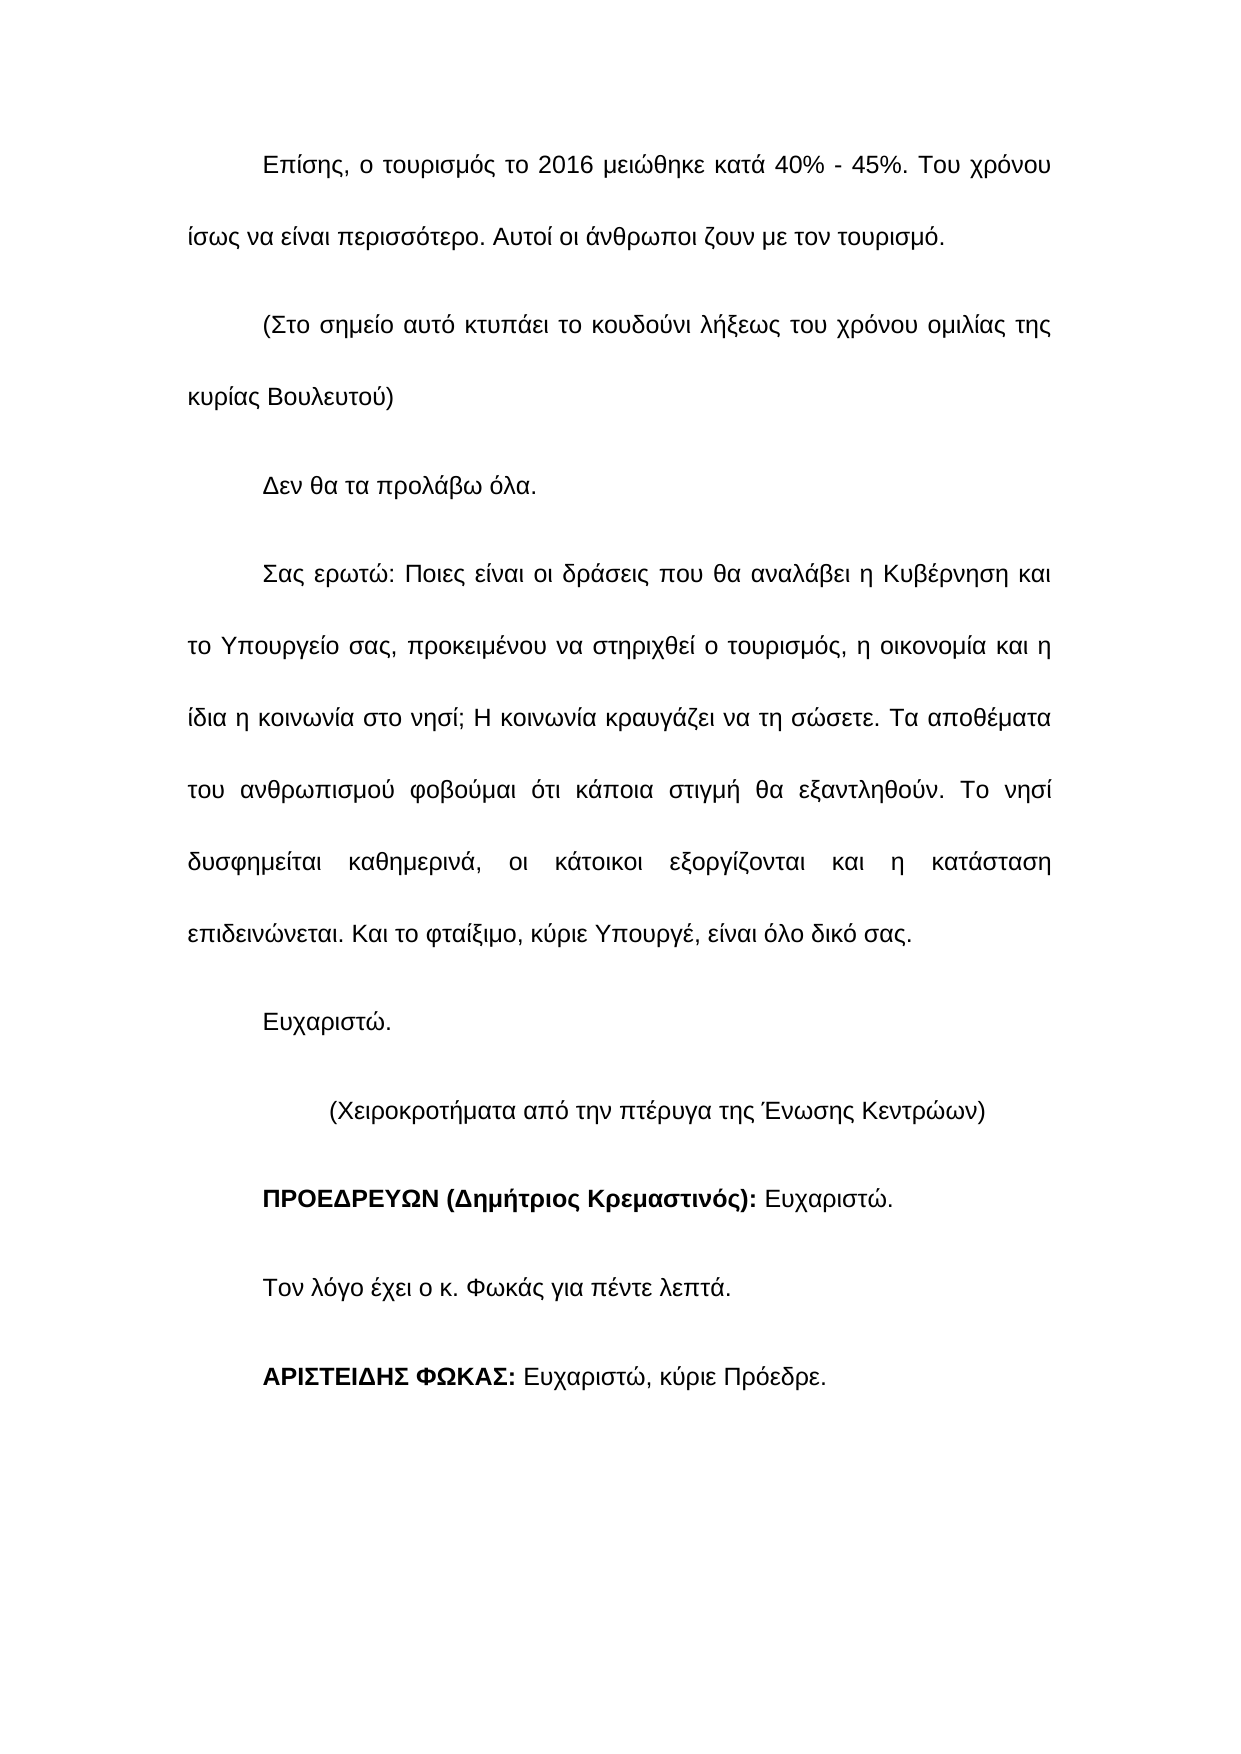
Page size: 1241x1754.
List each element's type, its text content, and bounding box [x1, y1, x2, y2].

text ΑΡΙΣΤΕΙΔΗΣ ΦΩΚΑΣ: Ευχαριστώ, κύριε Πρόεδρε. [187, 1361, 1053, 1390]
text ΠΡΟΕΔΡΕΥΩΝ (Δημήτριος Κρεμαστινός): Ευχαριστώ. [187, 1184, 1053, 1213]
text Ευχαριστώ. [187, 1007, 1053, 1036]
text Επίσης, ο τουρισμός το 2016 μειώθηκε κατά 40% - 45%. Του χρόνου ίσως να είναι περισσότερο. Αυτοί οι άνθρωποι ζουν με τον τουρισμό. [187, 150, 1053, 251]
text (Χειροκροτήματα από την πτέρυγα της Ένωσης Κεντρώων) [187, 1096, 1053, 1124]
text Δεν θα τα προλάβω όλα. [187, 471, 1053, 499]
text (Στο σημείο αυτό κτυπάει το κουδούνι λήξεως του χρόνου ομιλίας της κυρίας Βουλευτού) [187, 310, 1053, 411]
text Σας ερωτώ: Ποιες είναι οι δράσεις που θα αναλάβει η Κυβέρνηση και το Υπουργείο σας, προκειμένου να στηριχθεί ο τουρισμός, η οικονομία και η ίδια η κοινωνία στο νησί; Η κοινωνία κραυγάζει να τη σώσετε. Τα αποθέματα του ανθρωπισμού φοβούμαι ότι κάποια στιγμή θα εξαντληθούν. Το νησί δυσφημείται καθημερινά, οι κάτοικοι εξοργίζονται και η κατάσταση επιδεινώνεται. Και το φταίξιμο, κύριε Υπουργέ, είναι όλο δικό σας. [187, 559, 1053, 947]
text Τον λόγο έχει ο κ. Φωκάς για πέντε λεπτά. [187, 1273, 1053, 1302]
